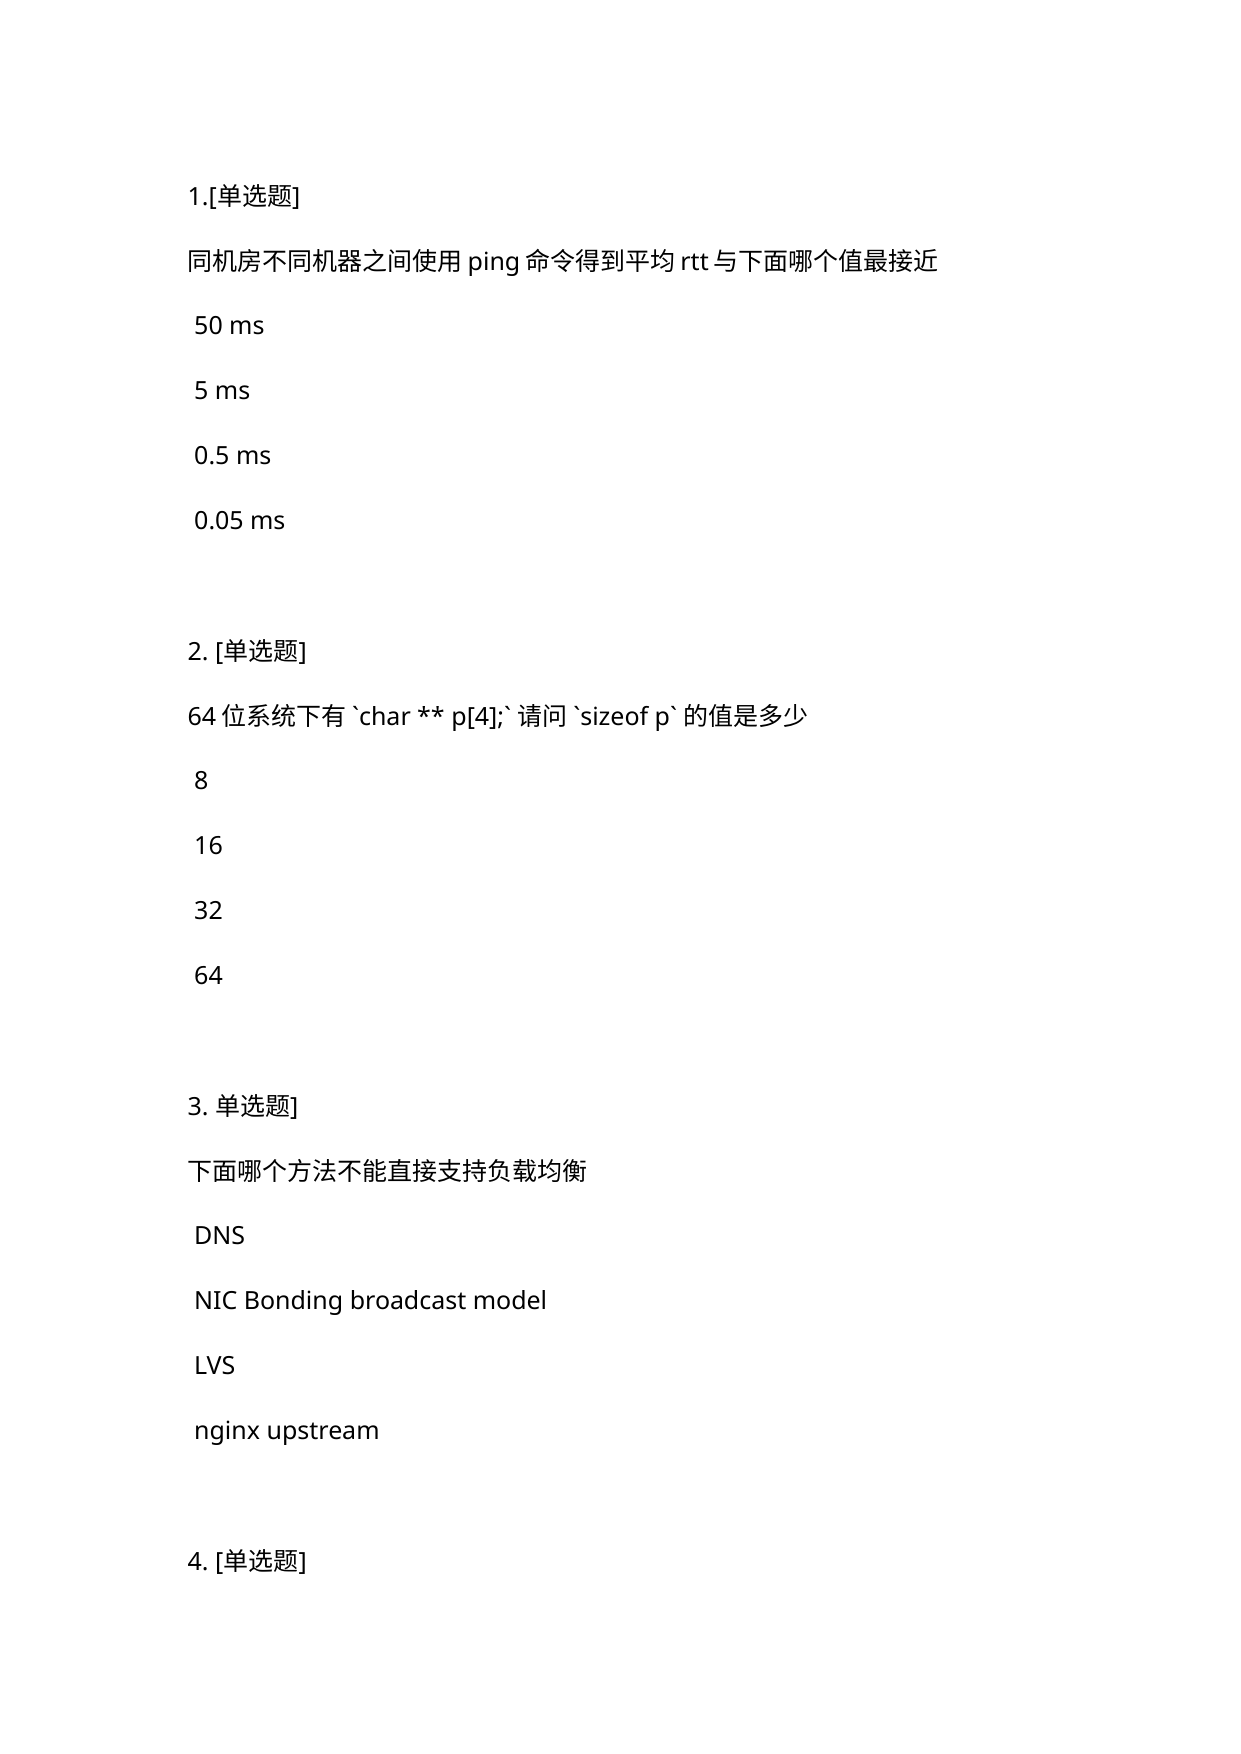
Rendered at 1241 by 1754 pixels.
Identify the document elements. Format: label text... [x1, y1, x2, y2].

text nginx upstream [187, 1397, 1053, 1462]
text 5 ms [187, 357, 1053, 422]
text 64 [187, 942, 1053, 1007]
text LVS [187, 1332, 1053, 1397]
text 1.[单选题] [187, 162, 1053, 227]
text 4. [单选题] [187, 1527, 1053, 1592]
text 0.05 ms [187, 487, 1053, 552]
text 50 ms [187, 292, 1053, 357]
text 64位系统下有 `char ** p[4];` 请问 `sizeof p` 的值是多少 [187, 682, 1053, 747]
text 同机房不同机器之间使用ping命令得到平均rtt与下面哪个值最接近 [187, 227, 1053, 292]
text 下面哪个方法不能直接支持负载均衡 [187, 1137, 1053, 1202]
text 2. [单选题] [187, 617, 1053, 682]
text DNS [187, 1202, 1053, 1267]
text 3. 单选题] [187, 1072, 1053, 1137]
text 8 [187, 747, 1053, 812]
text 32 [187, 877, 1053, 942]
text 16 [187, 812, 1053, 877]
text NIC Bonding broadcast model [187, 1267, 1053, 1332]
text 0.5 ms [187, 422, 1053, 487]
